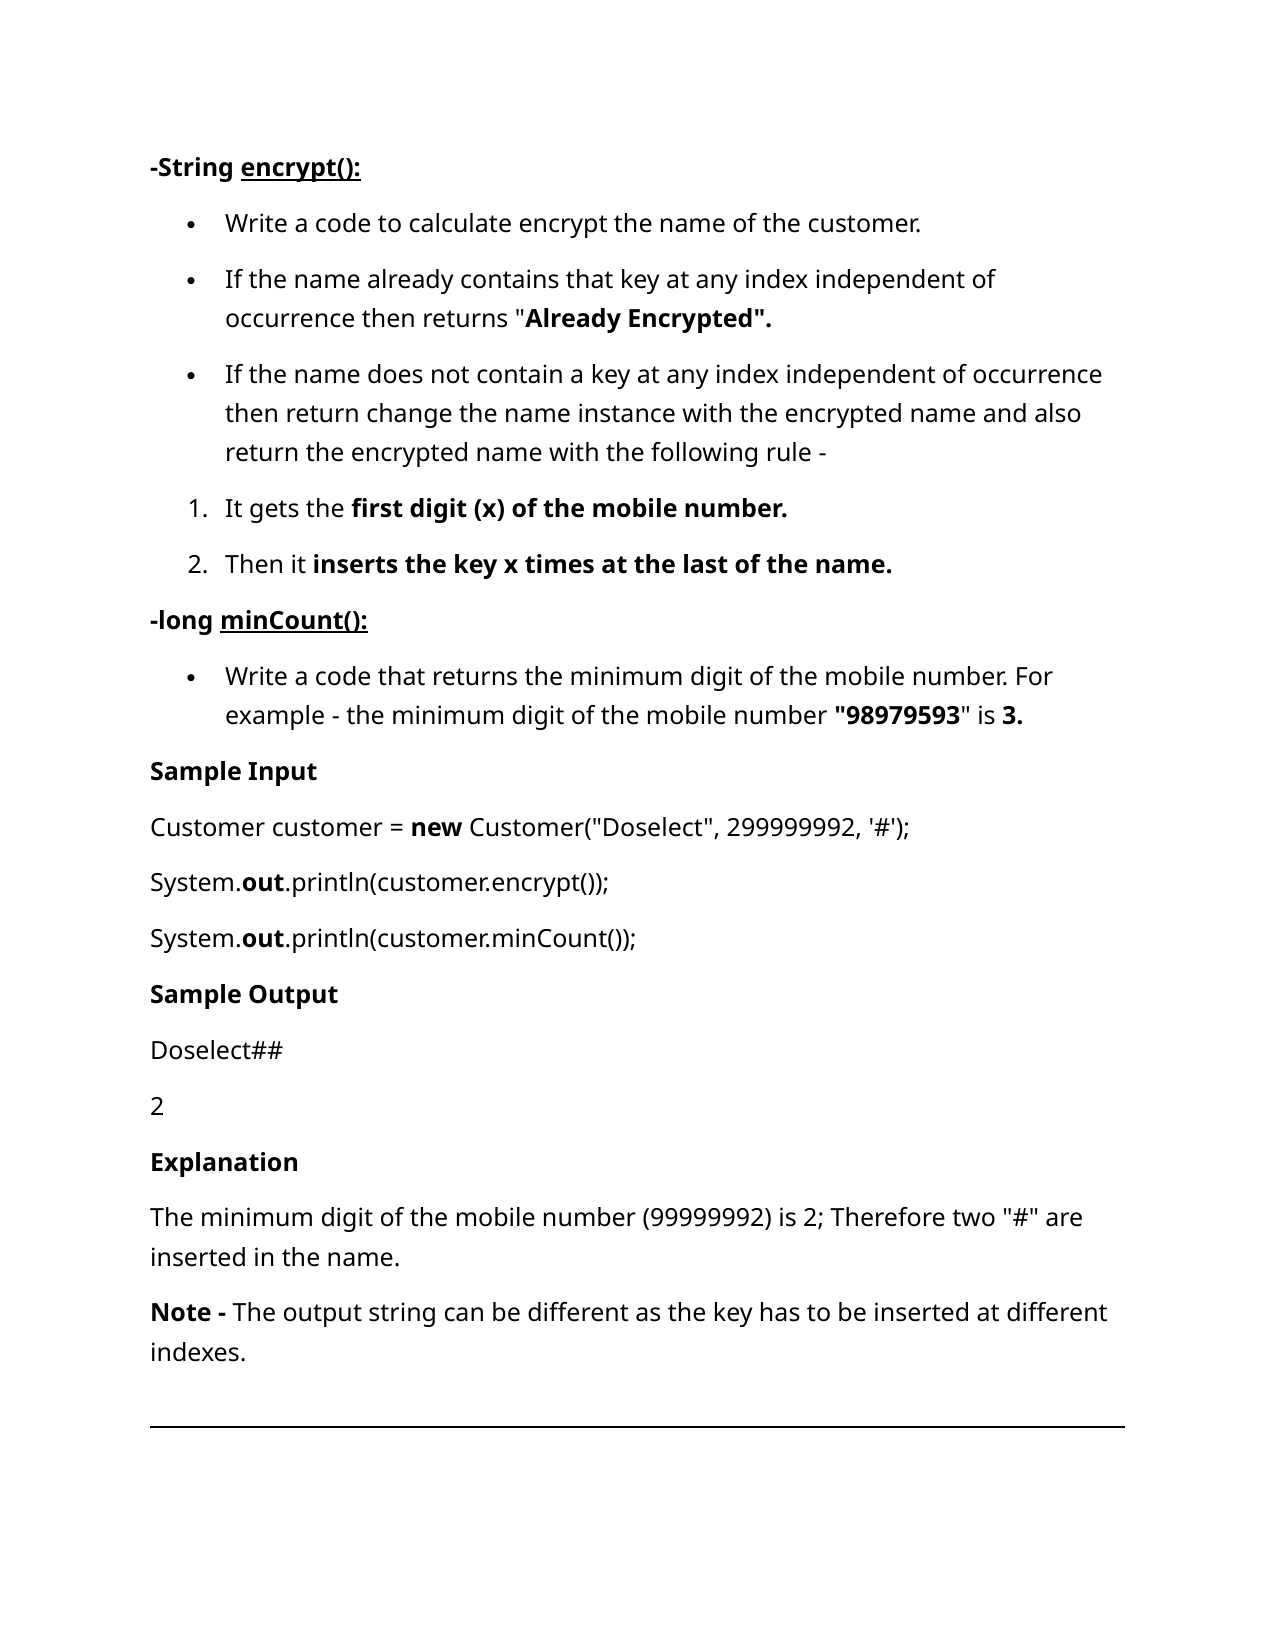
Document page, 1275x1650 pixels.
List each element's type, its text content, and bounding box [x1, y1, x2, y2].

text The minimum digit of the mobile number (99999992) is 2; Therefore two "#" are inserted in the name. [150, 1200, 1125, 1273]
list ﻿Write a code that returns the minimum digit of the mobile number. For example - the minimum digit of the mobile number "98979593" is 3. [187, 658, 1125, 732]
list ﻿Write a code to calculate encrypt the name of the customer. [187, 206, 1125, 240]
list If the name does not contain a key at any index independent of occurrence then return change the name instance with the encrypted name and also return the encrypted name with the following rule - [187, 357, 1125, 469]
text System.out.println(customer.encrypt()); [150, 865, 1125, 899]
list It gets the first digit (x) of the mobile number. [187, 491, 1125, 525]
text -long minCount(): [150, 602, 1125, 637]
text Doselect## [150, 1032, 1125, 1067]
text Sample Output [150, 977, 1125, 1011]
text Sample Input [150, 753, 1125, 787]
text Explanation [150, 1144, 1125, 1178]
list Then it inserts the key x times at the last of the name. [187, 547, 1125, 581]
text -String encrypt(): [150, 150, 1125, 184]
text Customer customer = new Customer("Doselect", 299999992, '#'); [150, 809, 1125, 843]
text ﻿2 [150, 1088, 1125, 1122]
text Note - The output string can be different as the key has to be inserted at different indexes. [150, 1295, 1125, 1368]
list If the name already contains that key at any index independent of occurrence then returns "Already Encrypted". [187, 262, 1125, 335]
text System.out.println(customer.minCount()); [150, 921, 1125, 955]
